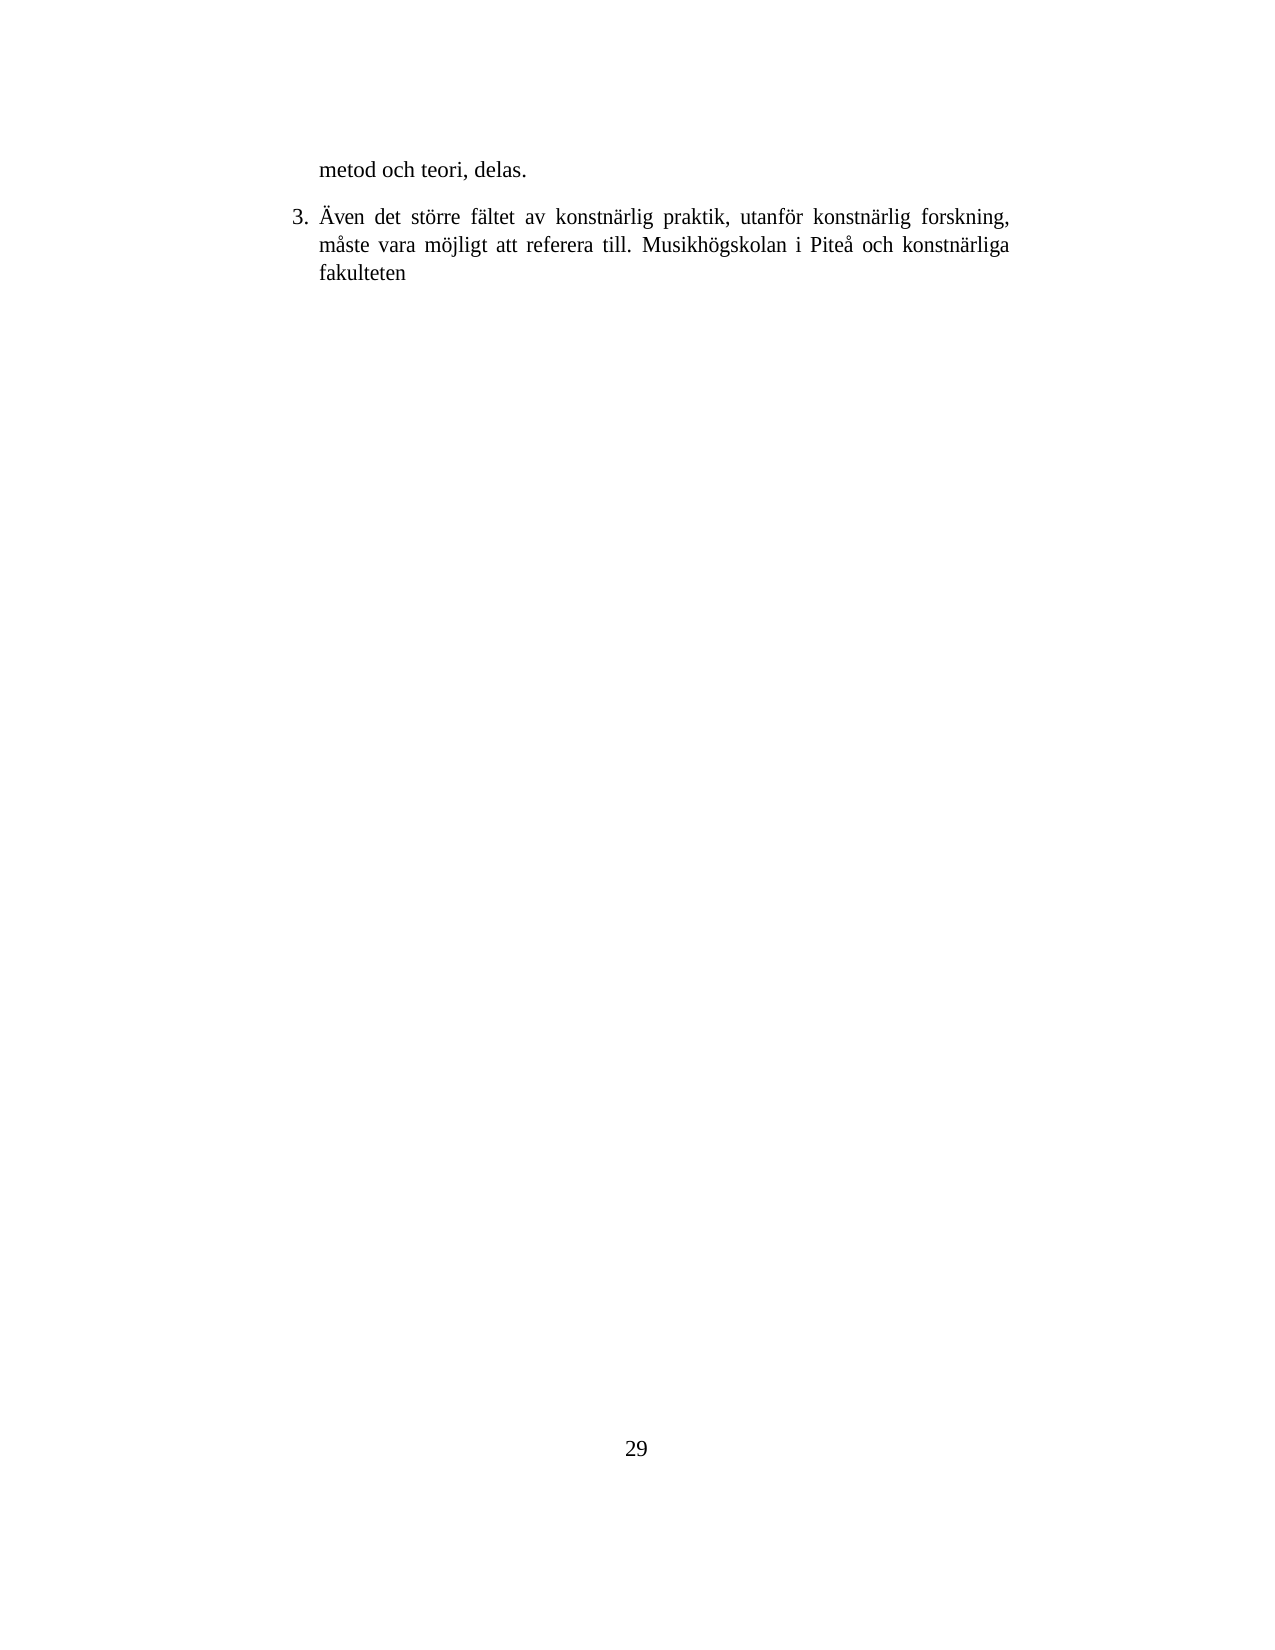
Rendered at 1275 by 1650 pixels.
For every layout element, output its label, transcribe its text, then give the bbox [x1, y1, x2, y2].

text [319, 156, 1009, 183]
list Även det större fältet av konstnärlig praktik, utanför konstnärlig forskning, måste vara möjligt att referera till. Musikhögskolan i Piteå och konstnärliga fakulteten [292, 203, 1009, 285]
